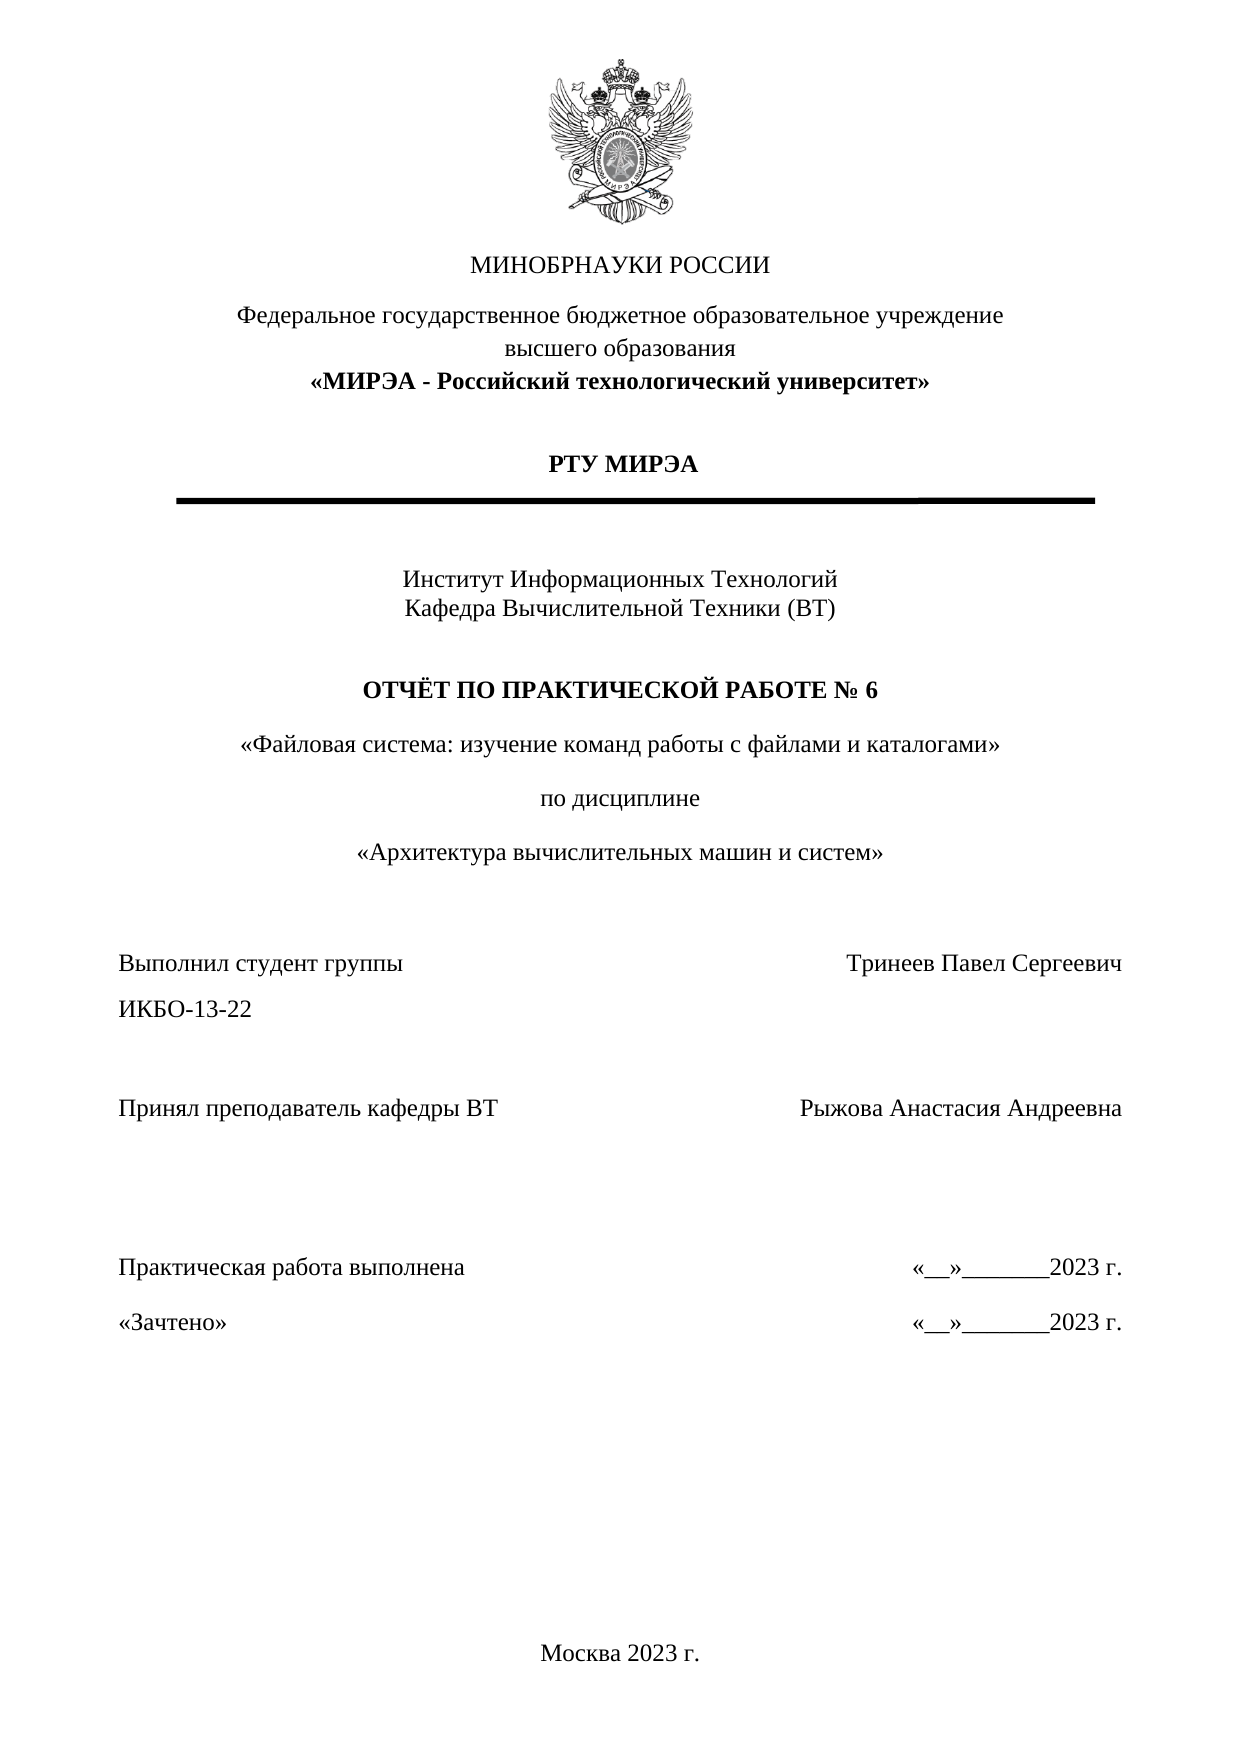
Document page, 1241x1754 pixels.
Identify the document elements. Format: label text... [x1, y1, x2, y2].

table_cell Практическая работа выполнена [107, 1198, 620, 1307]
table_cell Рыжова Анастасия Андреевна [620, 1039, 1133, 1198]
picture [547, 59, 694, 225]
text по дисциплине [118, 783, 1122, 812]
text Кафедра Вычислительной Техники (ВТ) [118, 593, 1122, 622]
table_cell «Зачтено» [107, 1307, 620, 1361]
text «Архитектура вычислительных машин и систем» [118, 837, 1122, 866]
text ОТЧЁТ ПО ПРАКТИЧЕСКОЙ РАБОТЕ № 6 [118, 676, 1122, 704]
table_cell МИНОБРНАУКИ РОССИИ [120, 250, 1120, 300]
text Москва 2023 г. [118, 1638, 1122, 1666]
table_cell «__»_______2023 г. [620, 1198, 1133, 1307]
table_header Тринеев Павел Сергеевич [620, 949, 1133, 1039]
table_header Выполнил студент группы ИКБО-13-22 [107, 949, 620, 1039]
table_cell Федеральное государственное бюджетное образовательное учреждение высшего образования «МИРЭА - Российский технологический университет» РТУ МИРЭА [120, 300, 1120, 564]
table_cell Принял преподаватель кафедры ВТ [107, 1039, 620, 1198]
table_cell «__»_______2023 г. [620, 1307, 1133, 1361]
text «Файловая система: изучение команд работы с файлами и каталогами» [118, 729, 1122, 758]
text Институт Информационных Технологий [118, 564, 1122, 593]
table_header [120, 59, 1120, 250]
